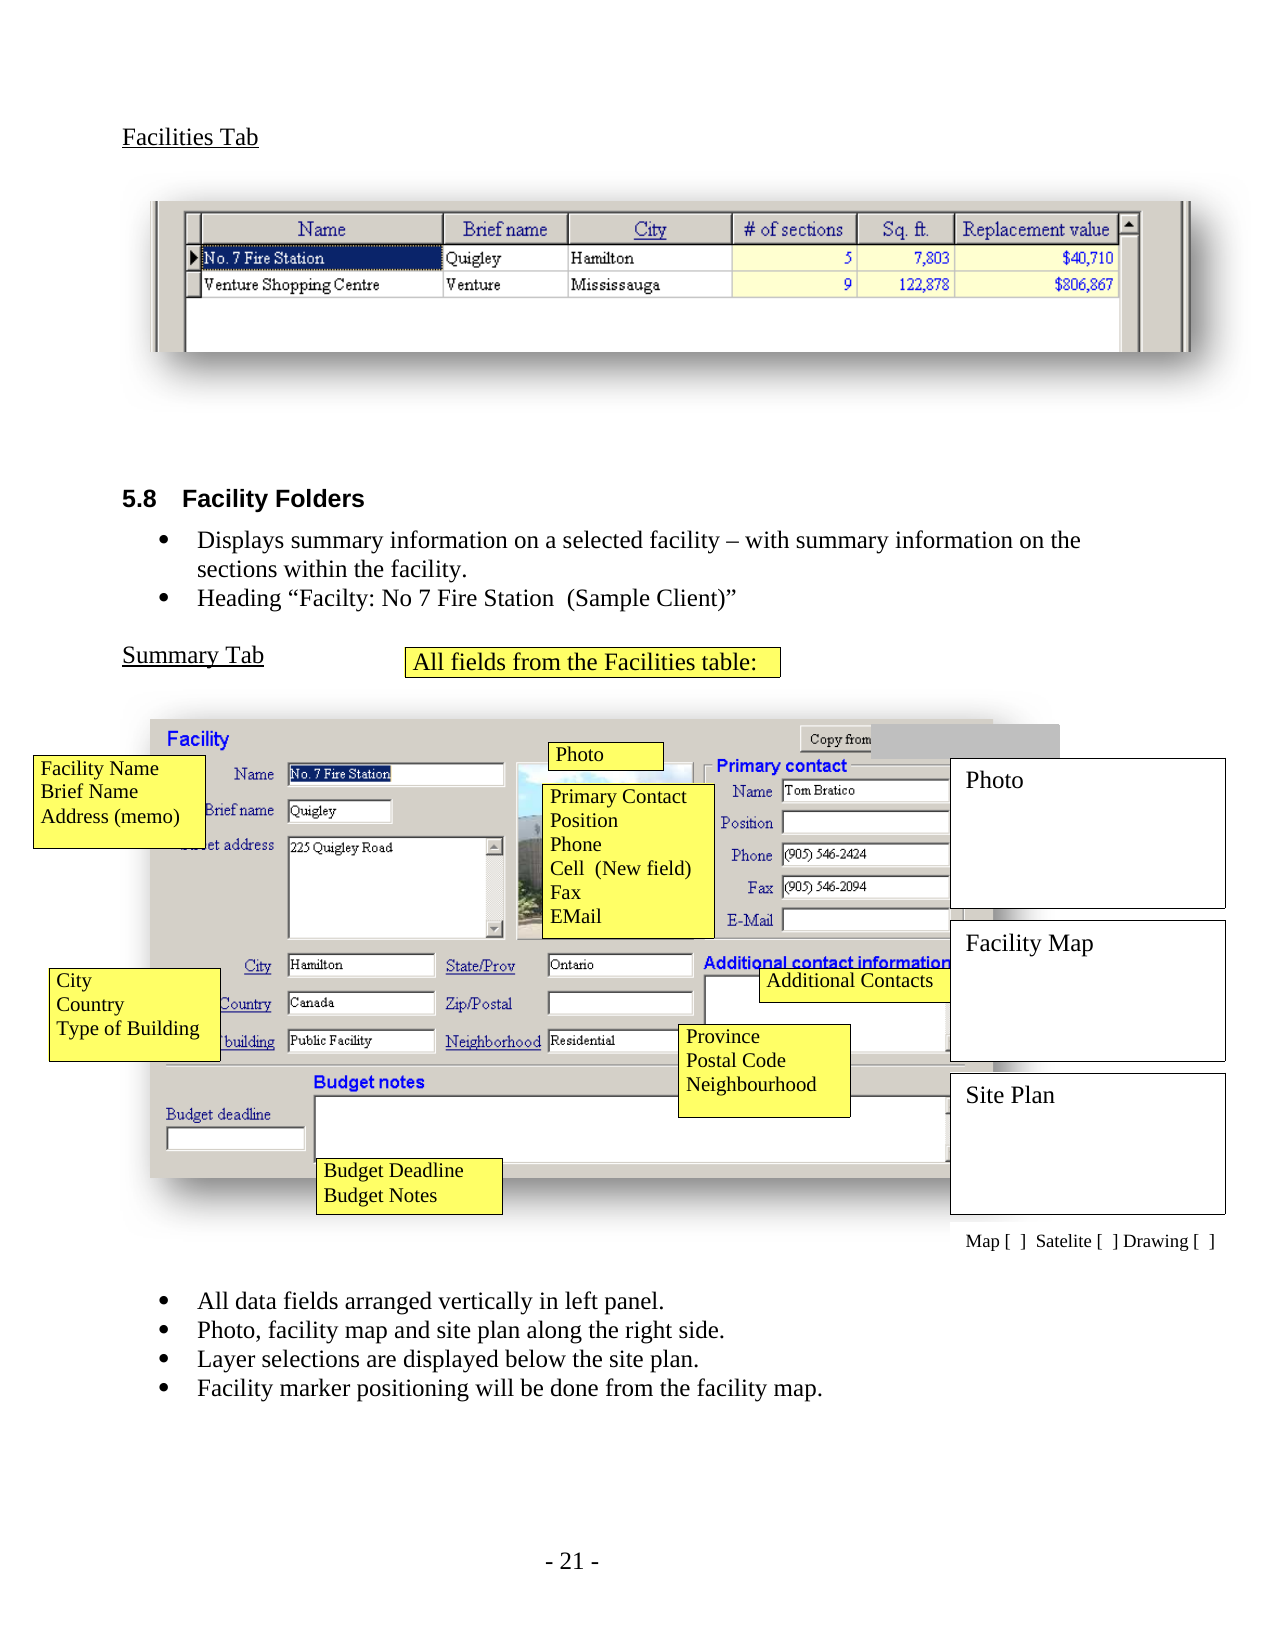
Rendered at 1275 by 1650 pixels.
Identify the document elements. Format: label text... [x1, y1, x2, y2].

list All data fields arranged vertically in left panel. [159, 1286, 1162, 1315]
list Facility marker positioning will be done from the facility map. [159, 1373, 1162, 1401]
list Photo, facility map and site plan along the right side. [159, 1315, 1162, 1344]
picture [150, 201, 1191, 352]
list Displays summary information on a selected facility – with summary information on the sections within the facility. [159, 525, 1162, 583]
text Summary Tab [122, 640, 1162, 669]
subtitle Facility Folders [122, 484, 1162, 513]
picture [150, 719, 994, 1178]
list Layer selections are displayed below the site plan. [159, 1344, 1162, 1373]
list Heading “Facilty: No 7 Fire Station (Sample Client)” [159, 583, 1162, 611]
text Facilities Tab [122, 122, 1162, 151]
